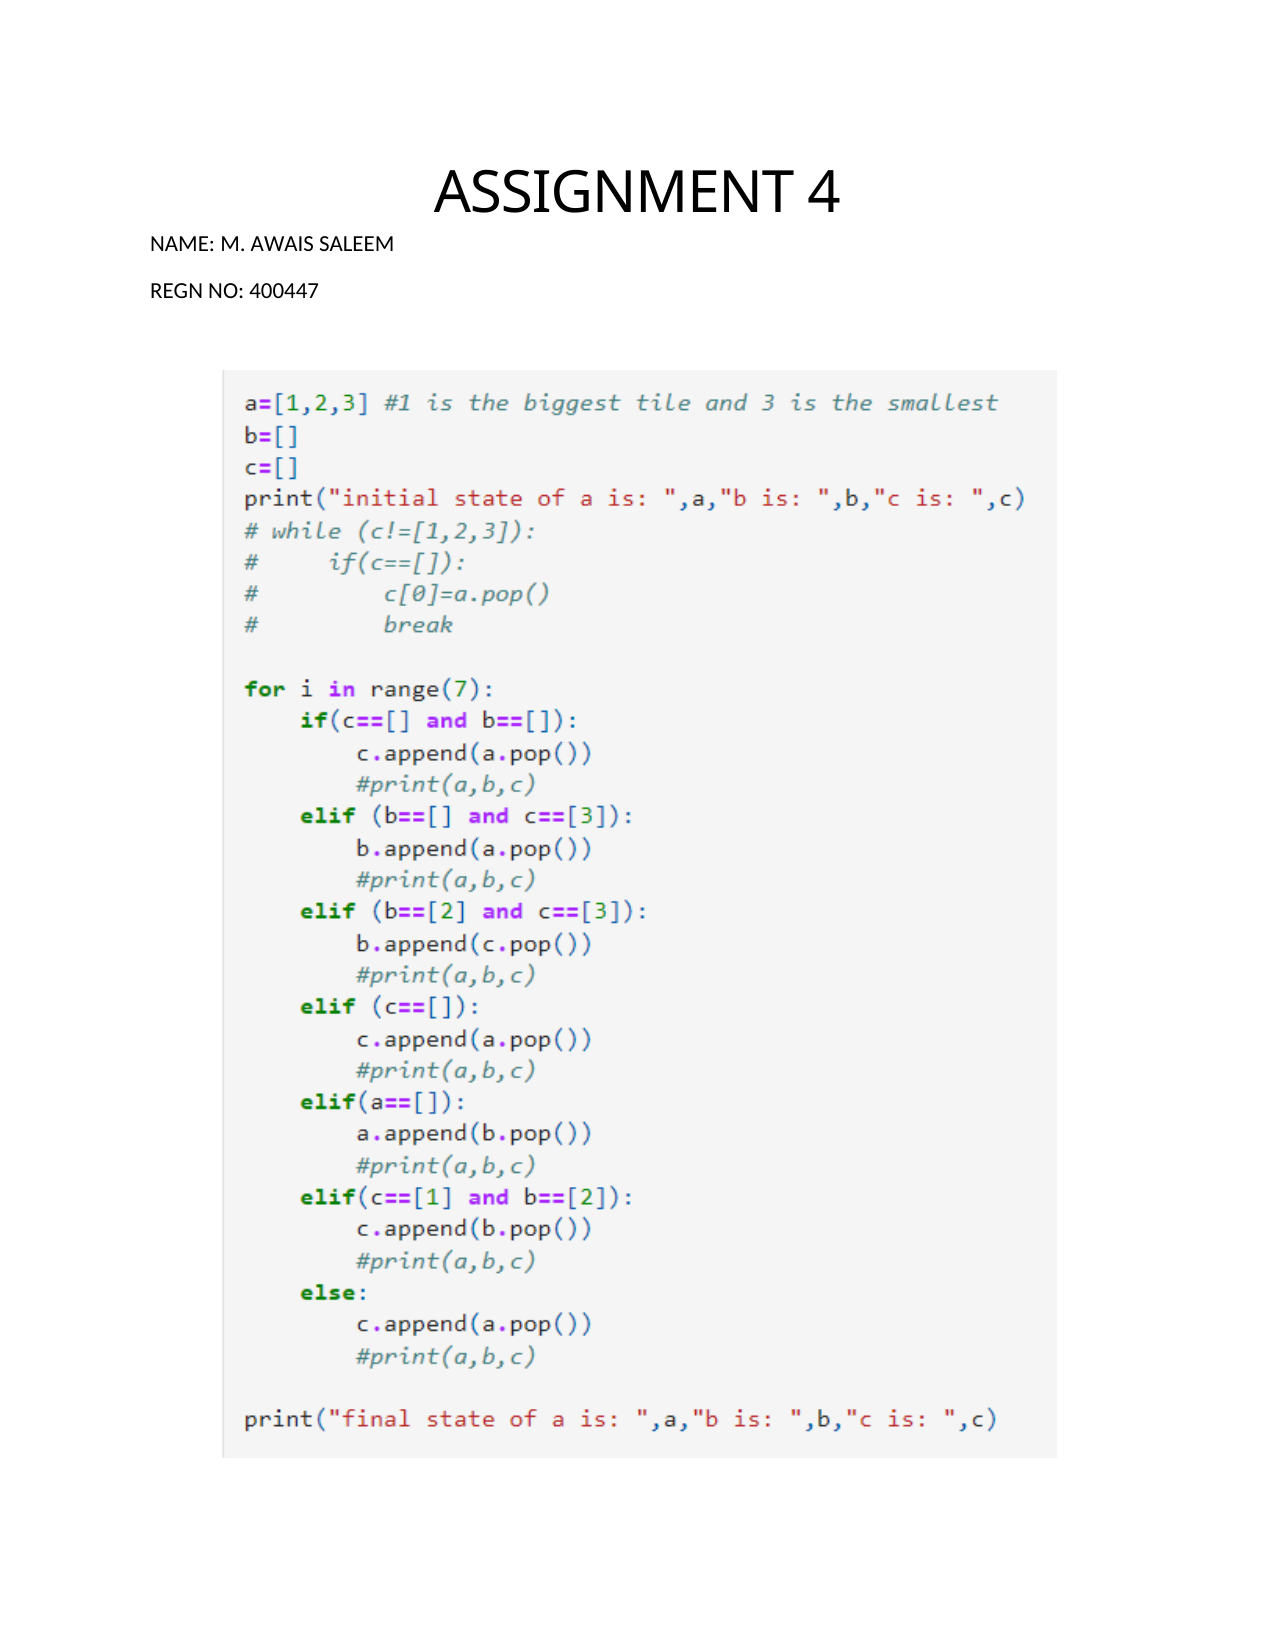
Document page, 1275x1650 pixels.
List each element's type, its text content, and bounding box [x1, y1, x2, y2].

text NAME: M. AWAIS SALEEM [150, 229, 1125, 257]
title ASSIGNMENT 4 [150, 150, 1125, 229]
picture [218, 370, 1058, 1458]
text REGN NO: 400447 [150, 276, 1125, 304]
